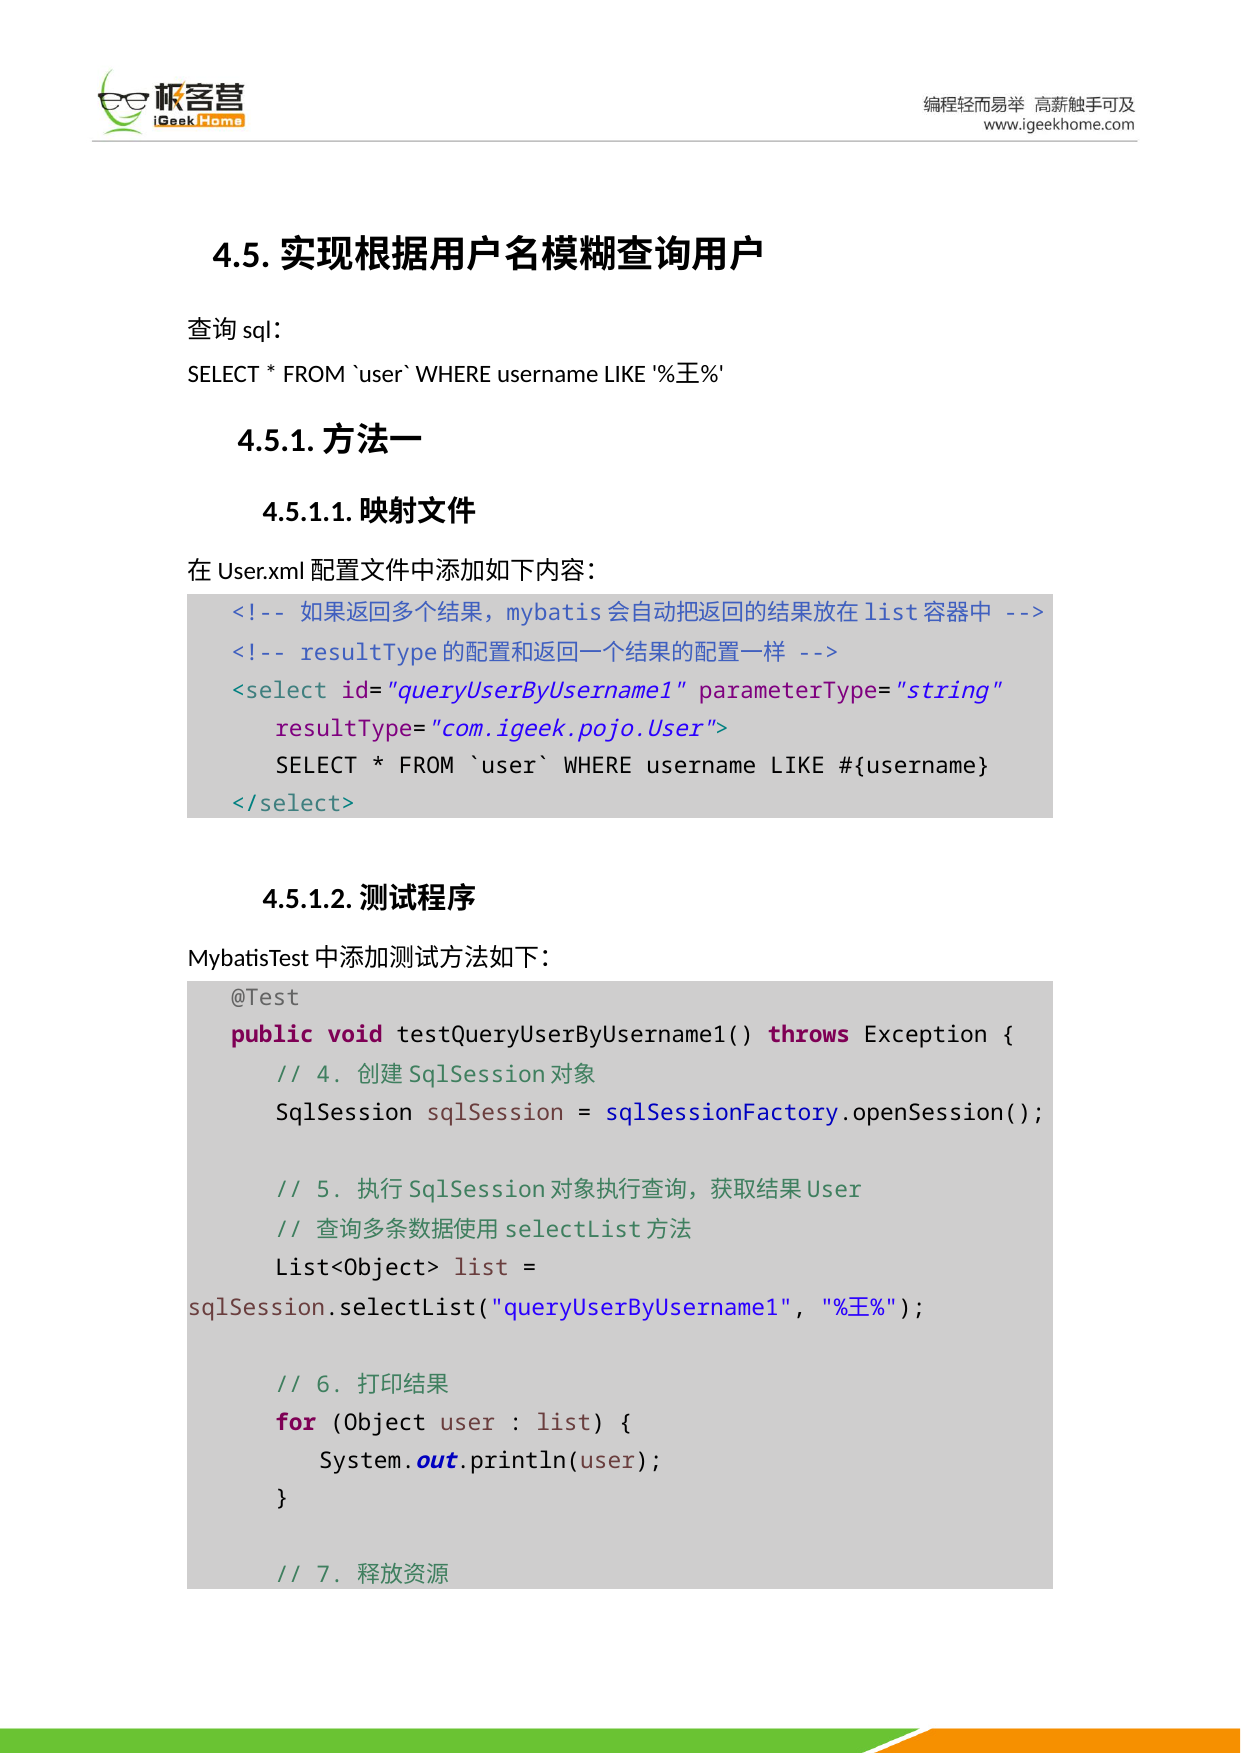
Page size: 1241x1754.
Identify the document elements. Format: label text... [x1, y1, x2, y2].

text <select id="queryUserByUsername1" parameterType="string" [187, 674, 1053, 706]
text } [187, 1481, 1053, 1512]
text SELECT * FROM `user` WHERE username LIKE '%王%' [187, 353, 1053, 389]
text resultType="com.igeek.pojo.User"> [187, 712, 1053, 743]
subtitle 映射文件 [262, 488, 1053, 530]
text // 6. 打印结果 [187, 1366, 1053, 1399]
text SqlSession sqlSession = sqlSessionFactory.openSession(); [187, 1096, 1053, 1127]
text @Test [187, 981, 1053, 1012]
text // 7. 释放资源 [187, 1556, 1053, 1589]
text public void testQueryUserByUsername1() throws Exception { [187, 1018, 1053, 1050]
text // 5. 执行SqlSession对象执行查询，获取结果User [187, 1171, 1053, 1204]
text <!-- 如果返回多个结果，mybatis会自动把返回的结果放在list容器中 --> [187, 594, 1053, 628]
text 在User.xml配置文件中添加如下内容： [187, 551, 1053, 587]
picture [0, 0, 1241, 149]
text for (Object user : list) { [187, 1406, 1053, 1437]
text // 查询多条数据使用selectList方法 [187, 1211, 1053, 1244]
subtitle 方法一 [237, 413, 1053, 461]
text SELECT * FROM `user` WHERE username LIKE #{username} [187, 749, 1053, 781]
text // 4. 创建SqlSession对象 [187, 1056, 1053, 1089]
text 查询sql： [187, 309, 1053, 346]
text MybatisTest中添加测试方法如下： [187, 937, 1053, 974]
text List<Object> list = sqlSession.selectList("queryUserByUsername1", "%王%"); [187, 1251, 1053, 1322]
subtitle 测试程序 [262, 874, 1053, 917]
text </select> [187, 787, 1053, 818]
subtitle 实现根据用户名模糊查询用户 [212, 224, 1053, 278]
text System.out.println(user); [187, 1444, 1053, 1475]
text <!-- resultType的配置和返回一个结果的配置一样 --> [187, 634, 1053, 668]
picture [0, 1690, 1241, 1753]
